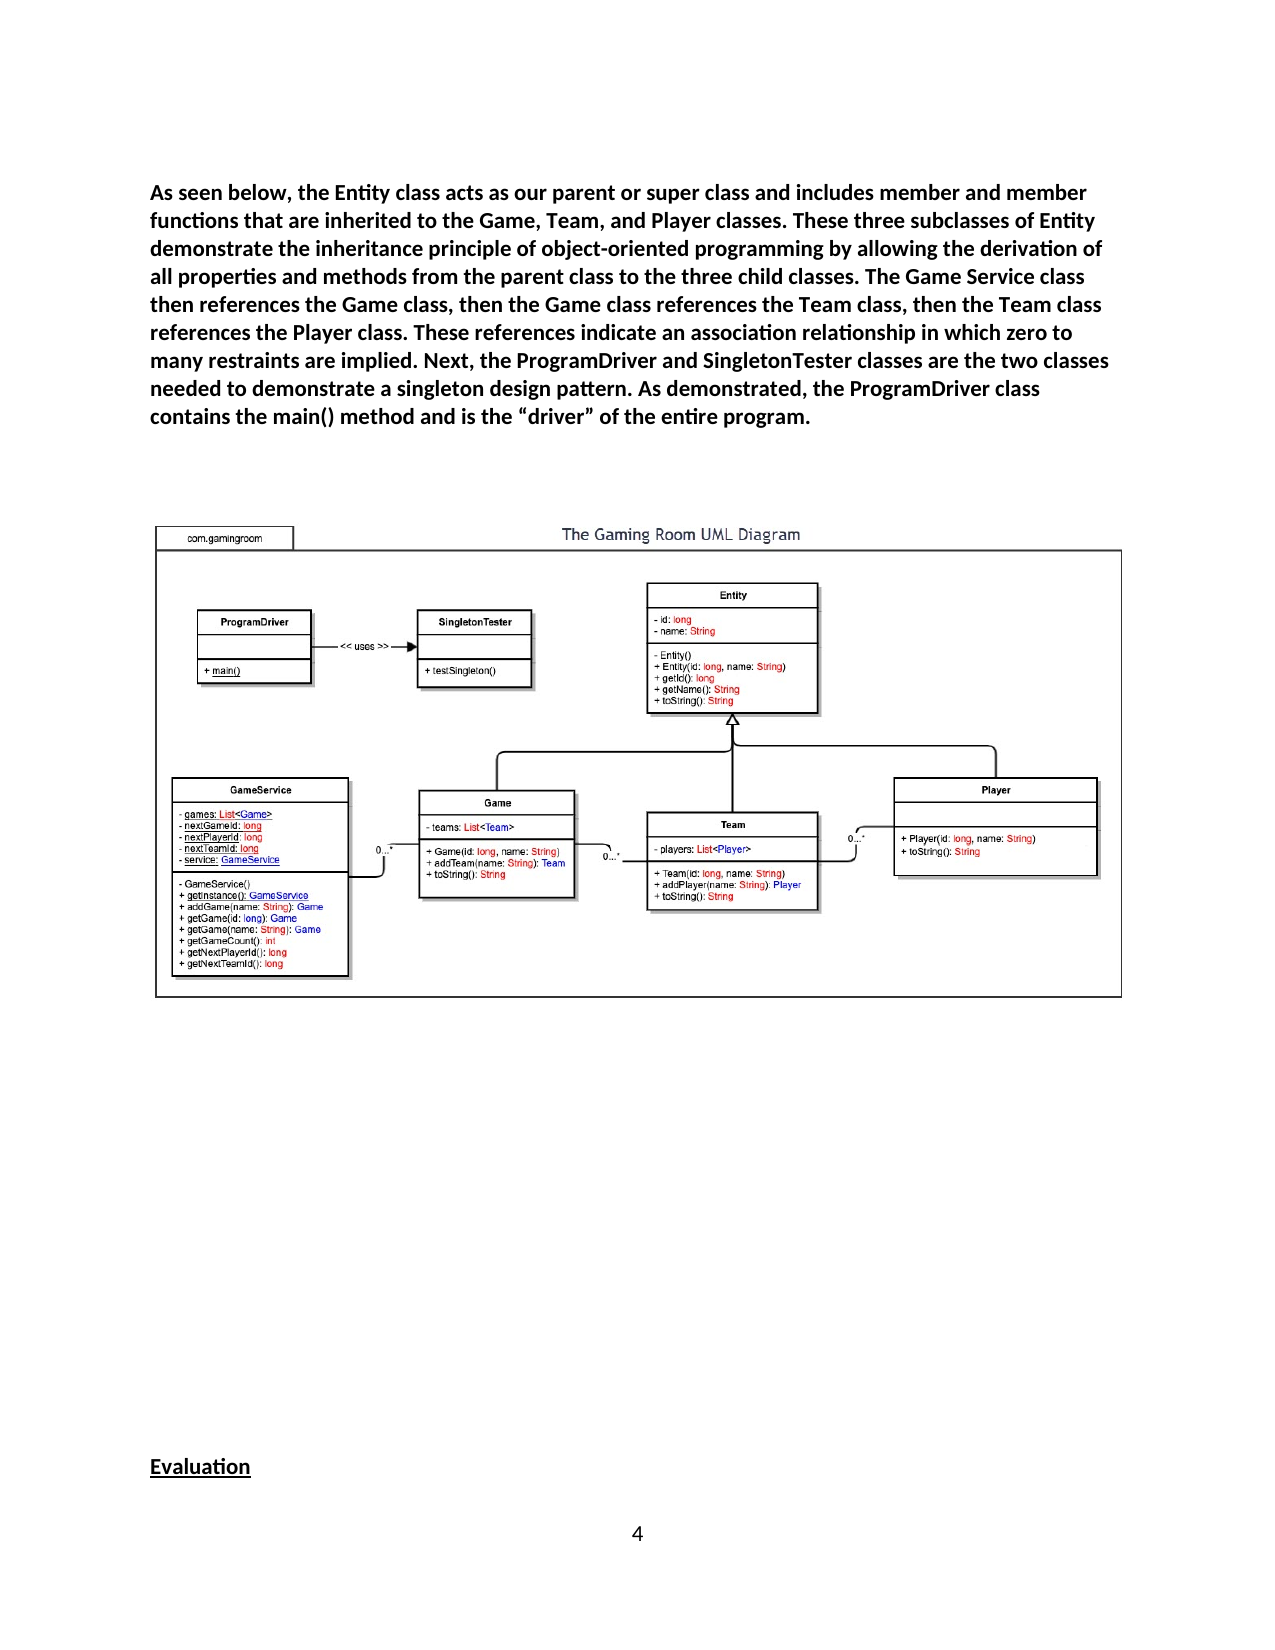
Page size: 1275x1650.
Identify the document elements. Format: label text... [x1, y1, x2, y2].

subtitle Evaluation [150, 1452, 1125, 1480]
text As seen below, the Entity class acts as our parent or super class and includes member and member functions that are inherited to the Game, Team, and Player classes. These three subclasses of Entity demonstrate the inheritance principle of object-oriented programming by allowing the derivation of all properties and methods from the parent class to the three child classes. The Game Service class then references the Game class, then the Game class references the Team class, then the Team class references the Player class. These references indicate an association relationship in which zero to many restraints are implied. Next, the ProgramDriver and SingletonTester classes are the two classes needed to demonstrate a singleton design pattern. As demonstrated, the ProgramDriver class contains the main() method and is the “driver” of the entire program. [150, 178, 1125, 430]
picture [150, 514, 1125, 1004]
